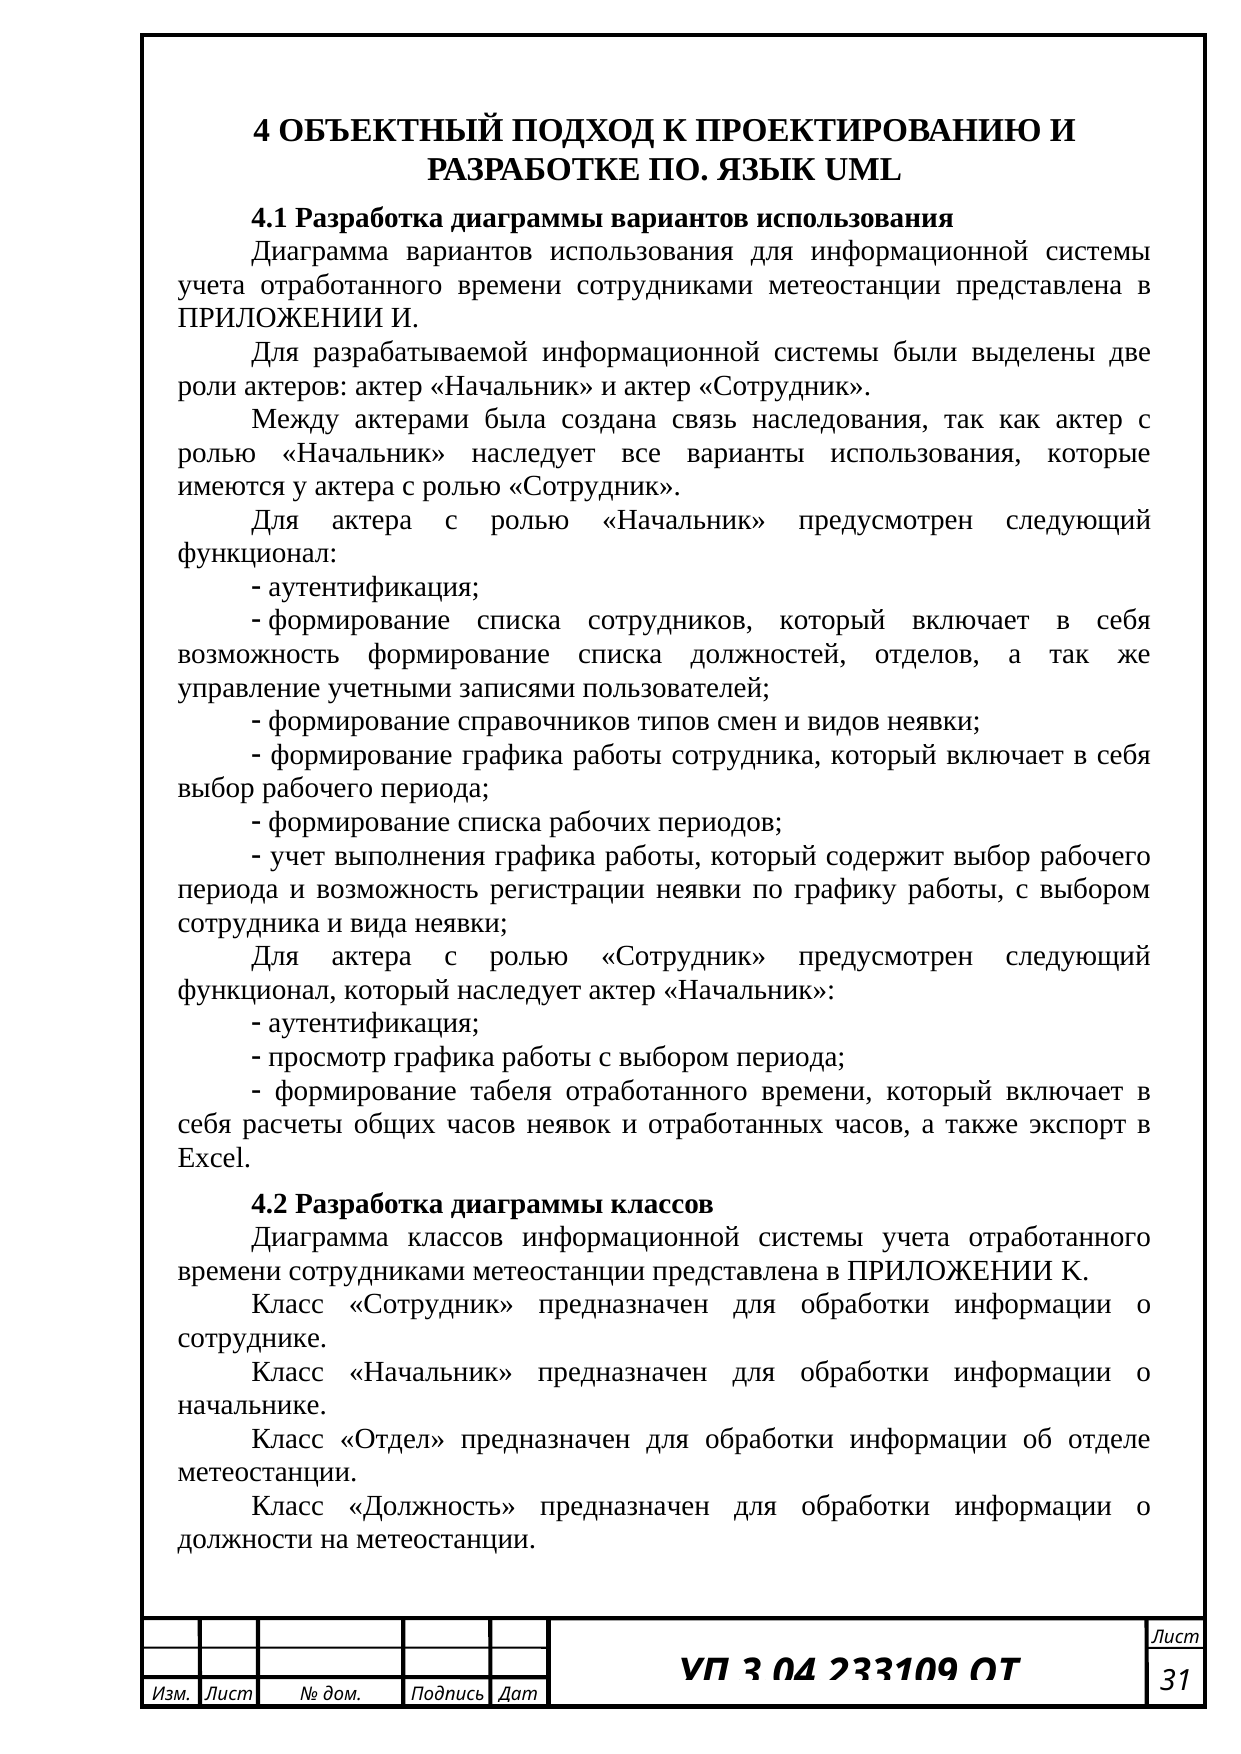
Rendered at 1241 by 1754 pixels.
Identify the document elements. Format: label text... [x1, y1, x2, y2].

text Для актера с ролью «Начальник» предусмотрен следующий функционал: [177, 502, 1152, 569]
text Для актера с ролью «Сотрудник» предусмотрен следующий функционал, который наследует актер «Начальник»: [177, 938, 1152, 1006]
text аутентификация; [177, 1006, 1152, 1039]
text учет выполнения графика работы, который содержит выбор рабочего периода и возможность регистрации неявки по графику работы, с выбором сотрудника и вида неявки; [177, 838, 1152, 938]
subtitle ОБЪЕКТНЫЙ ПОДХОД К ПРОЕКТИРОВАНИЮ И РАЗРАБОТКЕ ПО. ЯЗЫК UML [177, 111, 1152, 187]
list Класс «Отдел» предназначен для обработки информации об отделе метеостанции. [177, 1421, 1152, 1488]
text формирование списка сотрудников, который включает в себя возможность формирование списка должностей, отделов, а так же управление учетными записями пользователей; [177, 602, 1152, 703]
text Диаграмма вариантов использования для информационной системы учета отработанного времени сотрудниками метеостанции представлена в ПРИЛОЖЕНИИ И. [177, 233, 1152, 334]
text формирование справочников типов смен и видов неявки; [177, 703, 1152, 737]
text просмотр графика работы с выбором периода; [177, 1039, 1152, 1073]
list Диаграмма классов информационной системы учета отработанного времени сотрудниками метеостанции представлена в ПРИЛОЖЕНИИ K. [177, 1219, 1152, 1287]
list Класс «Начальник» предназначен для обработки информации о начальнике. [177, 1354, 1152, 1421]
text формирование графика работы сотрудника, который включает в себя выбор рабочего периода; [177, 737, 1152, 804]
text аутентификация; [177, 569, 1152, 602]
text Для разрабатываемой информационной системы были выделены две роли актеров: актер «Начальник» и актер «Сотрудник». [177, 334, 1152, 401]
list Класс «Должность» предназначен для обработки информации о должности на метеостанции. [177, 1488, 1152, 1555]
subtitle Разработка диаграммы классов [177, 1186, 1152, 1219]
subtitle Разработка диаграммы вариантов использования [177, 200, 1152, 233]
text Между актерами была создана связь наследования, так как актер с ролью «Начальник» наследует все варианты использования, которые имеются у актера с ролью «Сотрудник». [177, 401, 1152, 502]
text формирование табеля отработанного времени, который включает в себя расчеты общих часов неявок и отработанных часов, а также экспорт в Excel. [177, 1073, 1152, 1173]
text формирование списка рабочих периодов; [177, 804, 1152, 838]
list Класс «Сотрудник» предназначен для обработки информации о сотруднике. [177, 1287, 1152, 1354]
